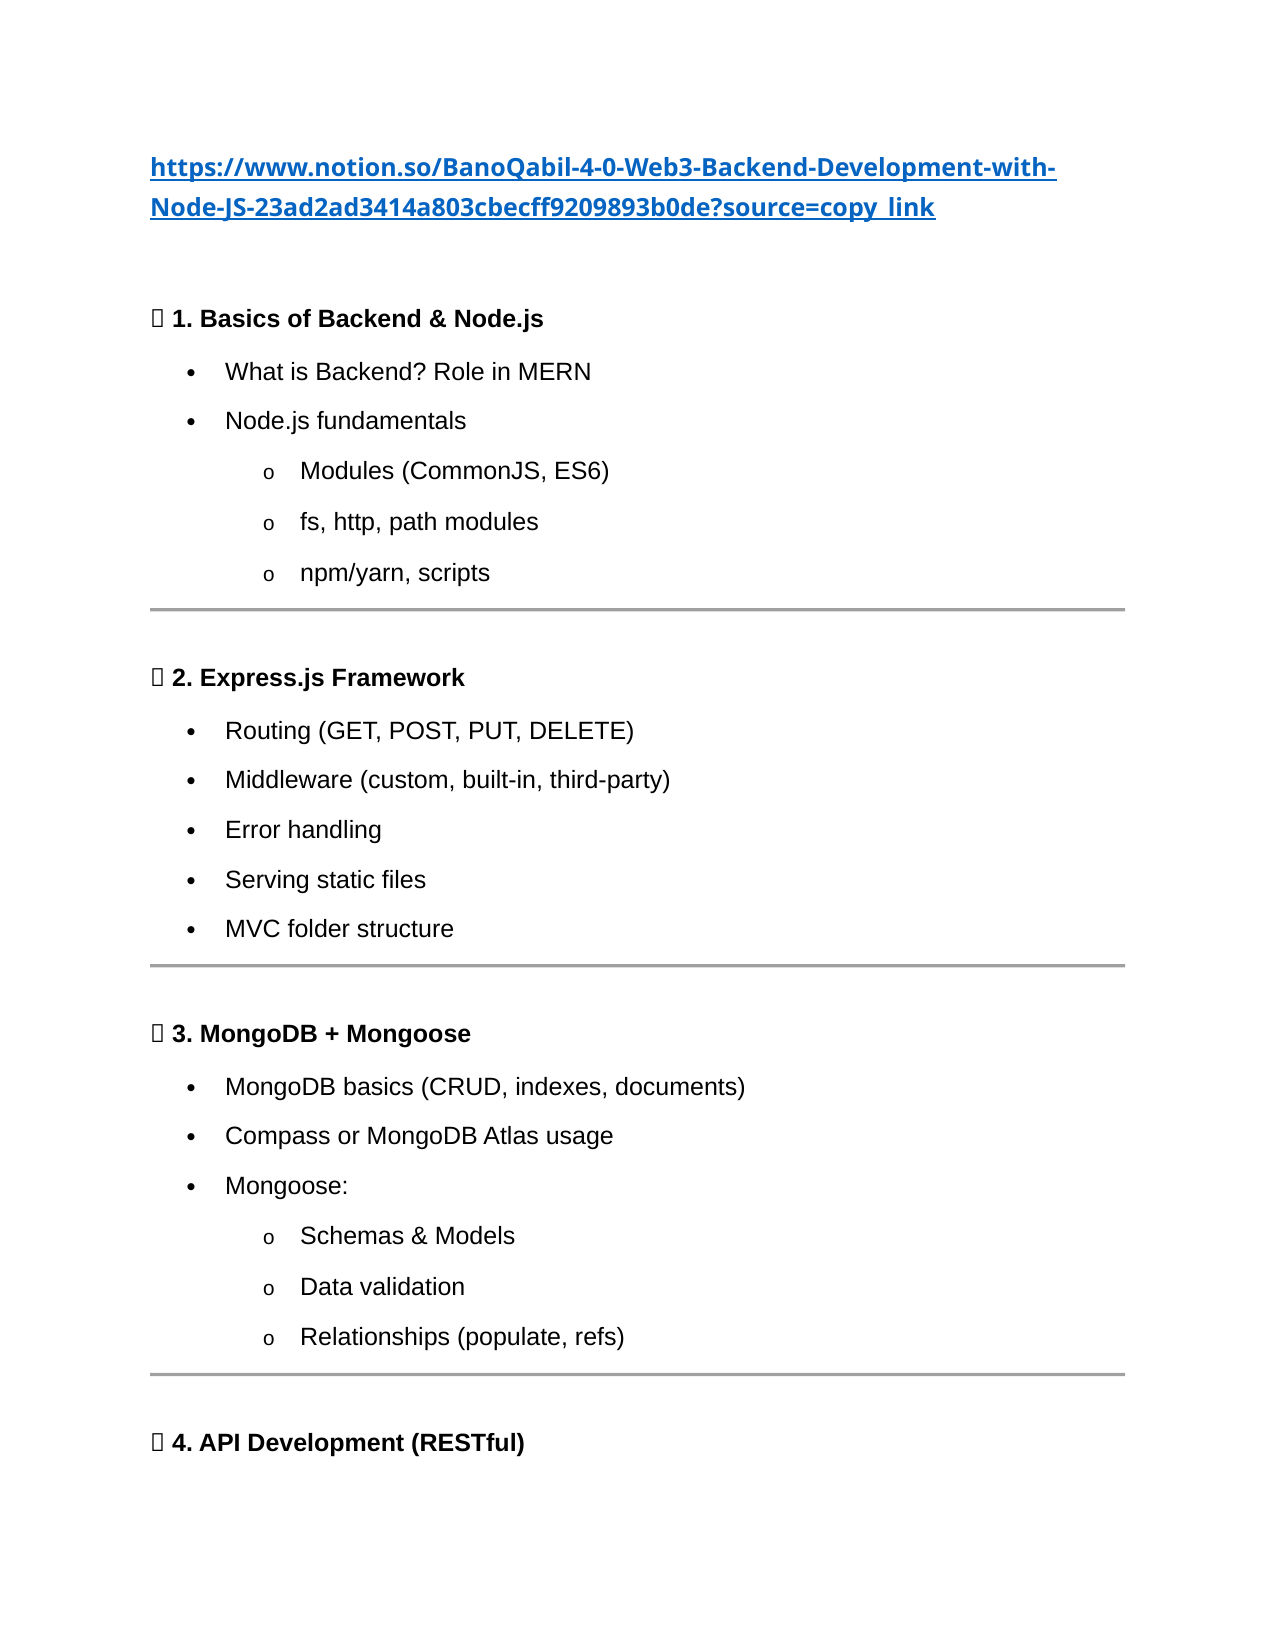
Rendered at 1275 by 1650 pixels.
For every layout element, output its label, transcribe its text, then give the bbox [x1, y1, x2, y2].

text ✅ 2. Express.js Framework [150, 660, 1125, 694]
list MongoDB basics (CRUD, indexes, documents) [187, 1072, 1125, 1100]
list Schemas & Models [262, 1221, 1125, 1250]
list MVC folder structure [187, 914, 1125, 943]
text https://www.notion.so/BanoQabil-4-0-Web3-Backend-Development-with-Node-JS-23ad2ad3414a803cbecff9209893b0de?source=copy_link [150, 150, 1125, 223]
list Modules (CommonJS, ES6) [262, 456, 1125, 486]
list Serving static files [187, 865, 1125, 893]
list Node.js fundamentals [187, 406, 1125, 435]
list npm/yarn, scripts [262, 557, 1125, 587]
list Data validation [262, 1271, 1125, 1301]
list Routing (GET, POST, PUT, DELETE) [187, 716, 1125, 744]
list fs, http, path modules [262, 507, 1125, 536]
list What is Backend? Role in MERN [187, 357, 1125, 385]
text ✅ 4. API Development (RESTful) [150, 1424, 1125, 1459]
text ✅ 3. MongoDB + Mongoose [150, 1016, 1125, 1050]
text ✅ 1. Basics of Backend & Node.js [150, 301, 1125, 335]
list Compass or MongoDB Atlas usage [187, 1121, 1125, 1150]
list Error handling [187, 815, 1125, 844]
list Mongoose: [187, 1171, 1125, 1200]
list Middleware (custom, built-in, third-party) [187, 765, 1125, 794]
list Relationships (populate, refs) [262, 1322, 1125, 1352]
